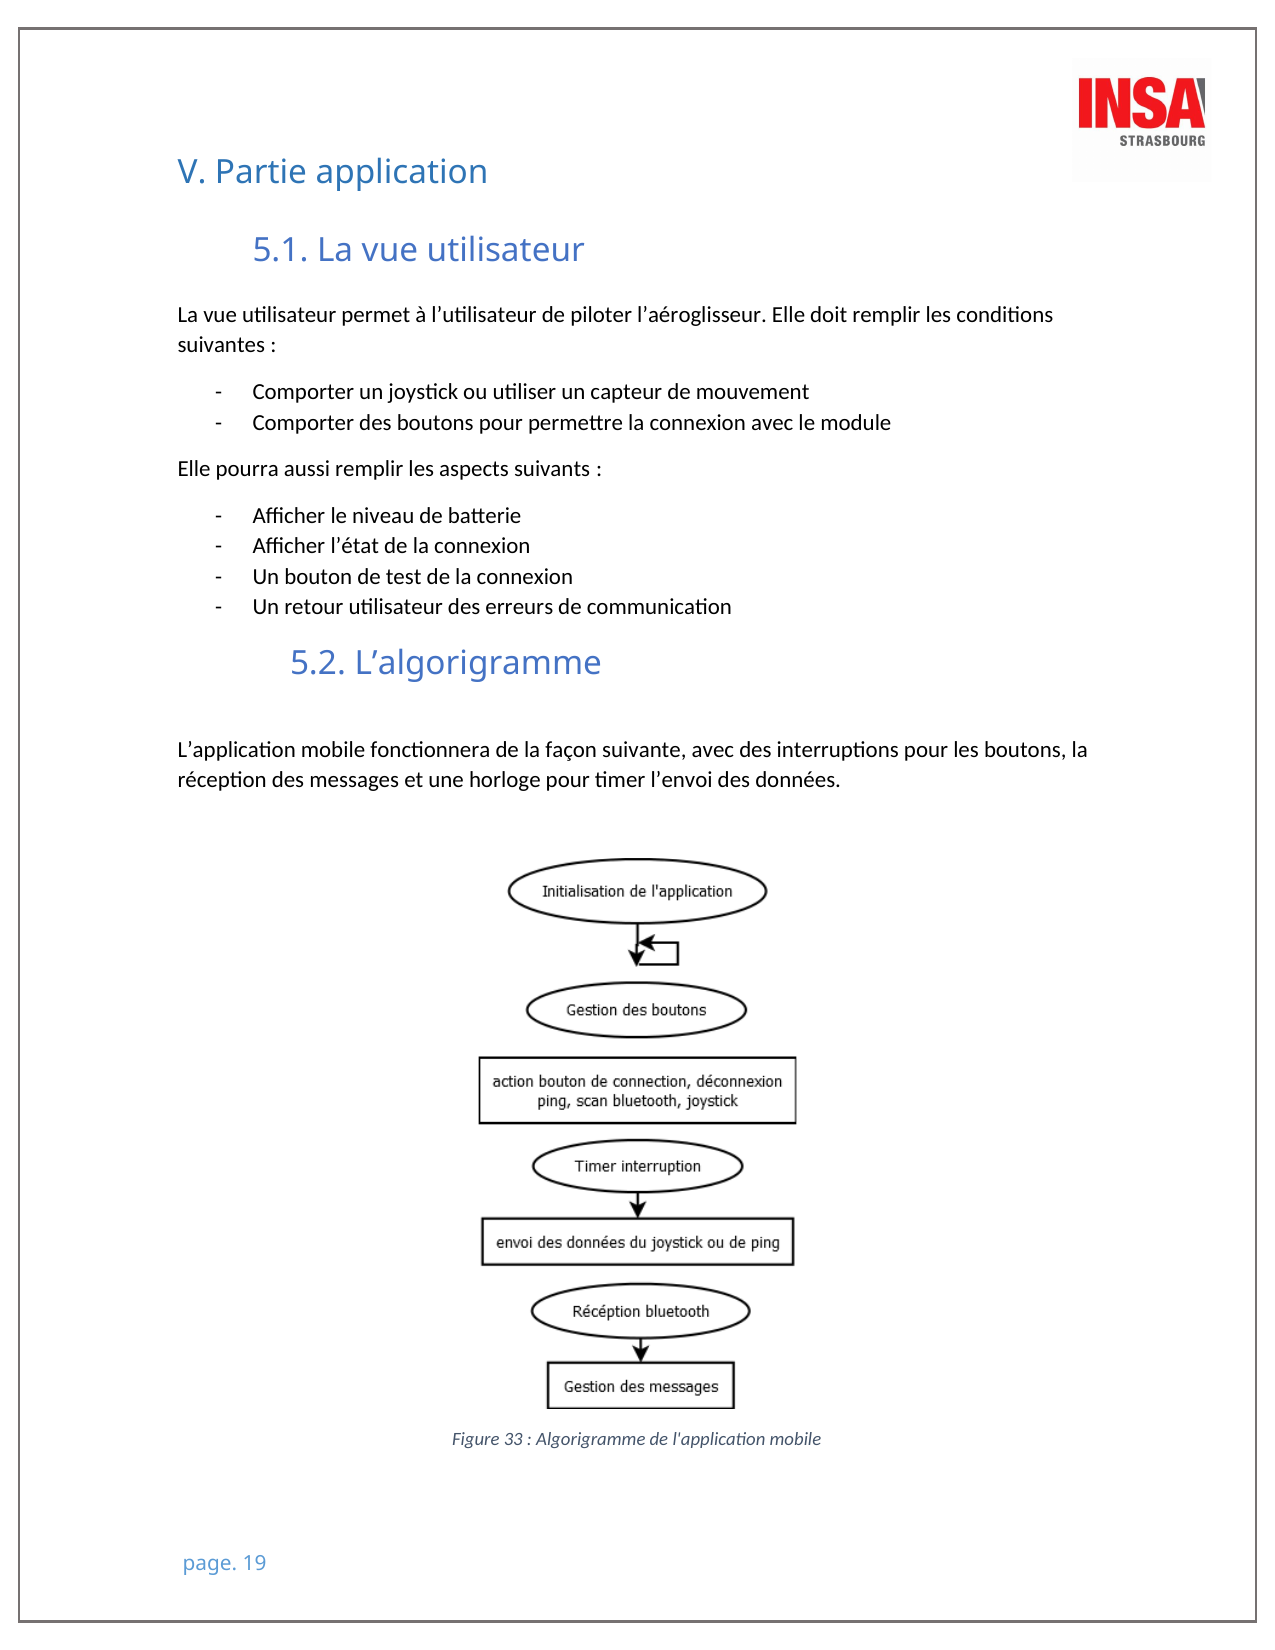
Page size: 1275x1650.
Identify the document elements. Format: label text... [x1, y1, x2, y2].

text Elle pourra aussi remplir les aspects suivants : [177, 454, 1098, 482]
picture [478, 858, 797, 1409]
list Afficher le niveau de batterie [215, 501, 1098, 529]
list Un bouton de test de la connexion [215, 562, 1098, 590]
list Comporter des boutons pour permettre la connexion avec le module [215, 408, 1098, 436]
text L’application mobile fonctionnera de la façon suivante, avec des interruptions pour les boutons, la réception des messages et une horloge pour timer l’envoi des données. [177, 735, 1098, 793]
list Comporter un joystick ou utiliser un capteur de mouvement [215, 377, 1098, 405]
text Figure 33 : Algorigramme de l'application mobile [177, 1427, 1098, 1450]
subtitle V. Partie application [177, 148, 1098, 193]
subtitle 5.1. La vue utilisateur [177, 226, 1098, 271]
list Afficher l’état de la connexion [215, 532, 1098, 559]
subtitle 5.2. L’algorigramme [290, 639, 1098, 684]
text La vue utilisateur permet à l’utilisateur de piloter l’aéroglisseur. Elle doit remplir les conditions suivantes : [177, 300, 1098, 358]
list Un retour utilisateur des erreurs de communication [215, 592, 1098, 620]
picture [1072, 58, 1212, 182]
